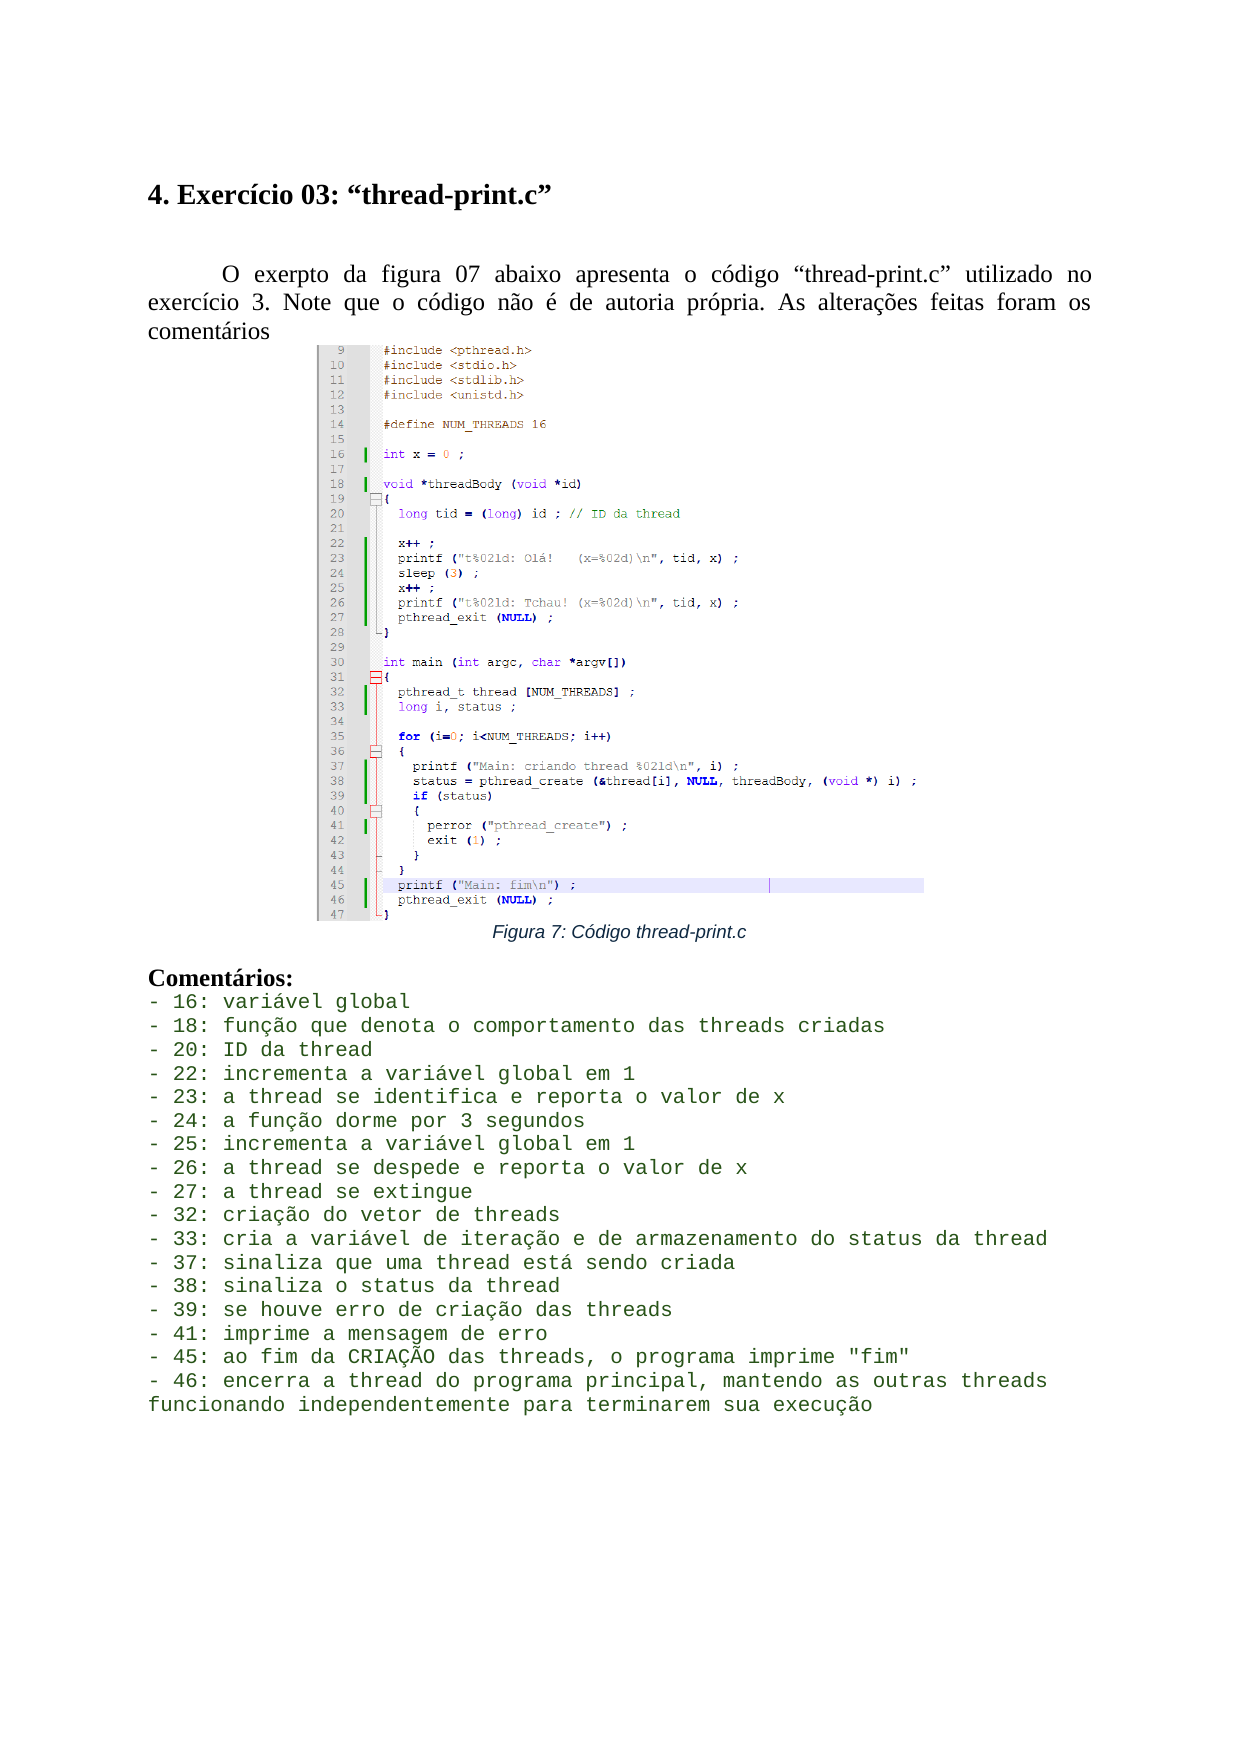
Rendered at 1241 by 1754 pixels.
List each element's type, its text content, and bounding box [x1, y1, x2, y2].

text - 32: criação do vetor de threads [148, 1204, 1092, 1228]
text - 22: incrementa a variável global em 1 [148, 1062, 1092, 1086]
text - 33: cria a variável de iteração e de armazenamento do status da thread [148, 1228, 1092, 1252]
text - 24: a função dorme por 3 segundos [148, 1110, 1092, 1133]
text - 27: a thread se extingue [148, 1181, 1092, 1204]
text - 41: imprime a mensagem de erro [148, 1323, 1092, 1346]
text - 20: ID da thread [148, 1039, 1092, 1062]
text - 23: a thread se identifica e reporta o valor de x [148, 1086, 1092, 1110]
text - 38: sinaliza o status da thread [148, 1275, 1092, 1299]
text - 37: sinaliza que uma thread está sendo criada [148, 1252, 1092, 1275]
picture [316, 345, 924, 921]
text 4. Exercício 03: “thread-print.c” [148, 177, 1092, 211]
text Comentários: [148, 963, 1092, 992]
text - 46: encerra a thread do programa principal, mantendo as outras threads funcionando independentemente para terminarem sua execução [148, 1370, 1092, 1417]
text - 18: função que denota o comportamento das threads criadas [148, 1015, 1092, 1039]
text - 39: se houve erro de criação das threads [148, 1299, 1092, 1323]
text Figura 7: Código thread-print.c [148, 920, 1092, 942]
text - 45: ao fim da CRIAÇÃO das threads, o programa imprime "fim" [148, 1346, 1092, 1370]
text O exerpto da figura 07 abaixo apresenta o código “thread-print.c” utilizado no exercício 3. Note que o código não é de autoria própria. As alterações feitas foram os comentários [148, 259, 1092, 345]
text - 25: incrementa a variável global em 1 [148, 1133, 1092, 1157]
text - 16: variável global [148, 992, 1092, 1015]
text - 26: a thread se despede e reporta o valor de x [148, 1157, 1092, 1181]
